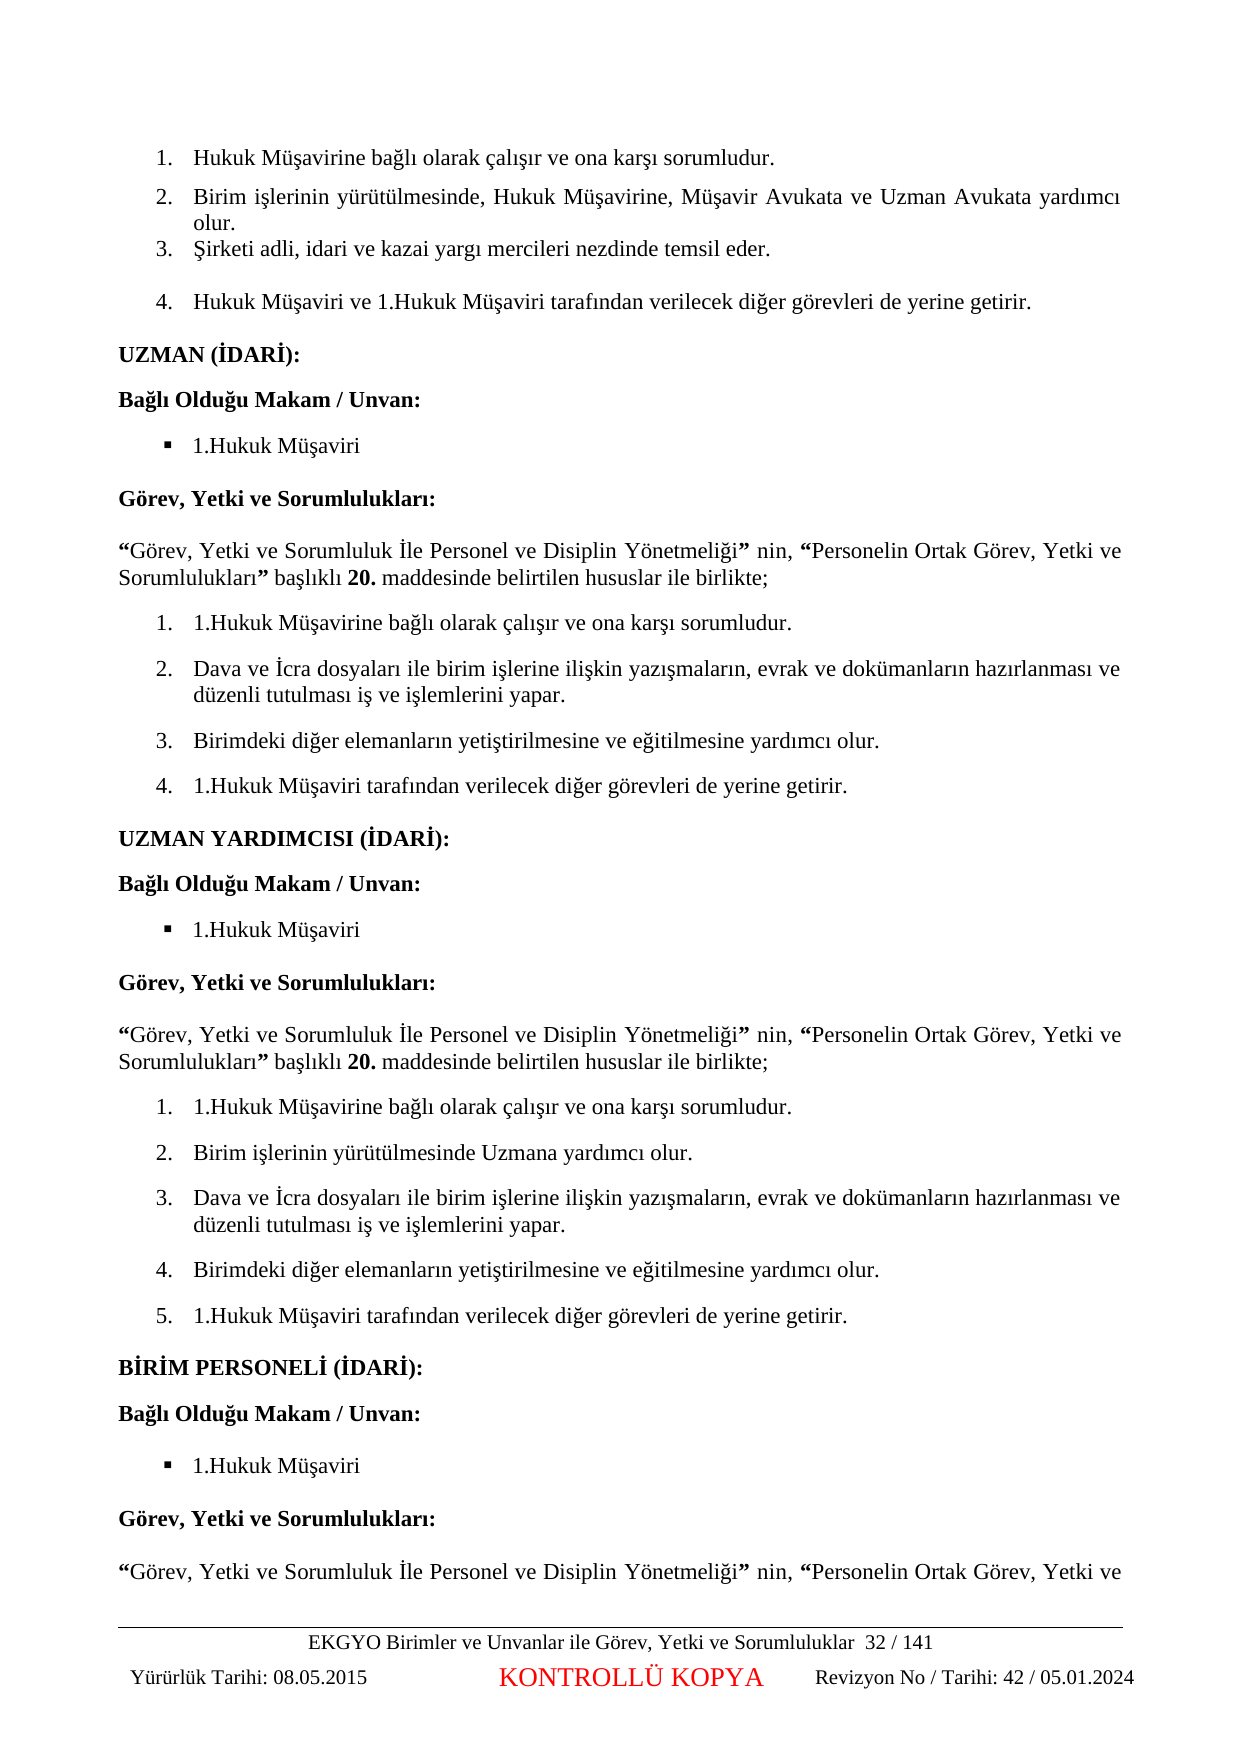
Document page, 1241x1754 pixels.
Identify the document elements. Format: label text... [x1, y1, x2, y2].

list Birimdeki diğer elemanların yetiştirilmesine ve eğitilmesine yardımcı olur. [156, 1256, 1122, 1282]
list Bağlı Olduğu Makam / Unvan: [118, 870, 1122, 897]
text Görev, Yetki ve Sorumlulukları: [118, 485, 1122, 511]
list Bağlı Olduğu Makam / Unvan: [118, 1400, 1122, 1426]
list 1.Hukuk Müşaviri tarafından verilecek diğer görevleri de yerine getirir. [156, 772, 1122, 798]
list Hukuk Müşaviri ve 1.Hukuk Müşaviri tarafından verilecek diğer görevleri de yerine getirir. [156, 288, 1122, 314]
list Şirketi adli, idari ve kazai yargı mercileri nezdinde temsil eder. [156, 236, 1122, 262]
text Görev, Yetki ve Sorumlulukları: [118, 1505, 1122, 1532]
list 1.Hukuk Müşavirine bağlı olarak çalışır ve ona karşı sorumludur. [156, 609, 1122, 636]
list Dava ve İcra dosyaları ile birim işlerine ilişkin yazışmaların, evrak ve dokümanların hazırlanması ve düzenli tutulması iş ve işlemlerini yapar. [156, 1184, 1122, 1237]
list Bağlı Olduğu Makam / Unvan: [118, 386, 1122, 413]
text Görev, Yetki ve Sorumlulukları: [118, 969, 1122, 995]
list Birim işlerinin yürütülmesinde Uzmana yardımcı olur. [156, 1139, 1122, 1165]
list Hukuk Müşavirine bağlı olarak çalışır ve ona karşı sorumludur. [156, 144, 1122, 171]
list 1.Hukuk Müşaviri [162, 1453, 1122, 1479]
list Birimdeki diğer elemanların yetiştirilmesine ve eğitilmesine yardımcı olur. [156, 727, 1122, 753]
list 1.Hukuk Müşaviri tarafından verilecek diğer görevleri de yerine getirir. [156, 1302, 1122, 1328]
text BİRİM PERSONELİ (İDARİ): [118, 1354, 1122, 1381]
list 1.Hukuk Müşaviri [162, 916, 1122, 942]
text UZMAN (İDARİ): [118, 341, 1122, 367]
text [118, 1558, 1122, 1584]
list Dava ve İcra dosyaları ile birim işlerine ilişkin yazışmaların, evrak ve dokümanların hazırlanması ve düzenli tutulması iş ve işlemlerini yapar. [156, 655, 1122, 707]
text UZMAN YARDIMCISI (İDARİ): [118, 825, 1122, 851]
list 1.Hukuk Müşaviri [162, 432, 1122, 458]
list Birim işlerinin yürütülmesinde, Hukuk Müşavirine, Müşavir Avukata ve Uzman Avukata yardımcı olur. [156, 183, 1122, 236]
list 1.Hukuk Müşavirine bağlı olarak çalışır ve ona karşı sorumludur. [156, 1093, 1122, 1119]
